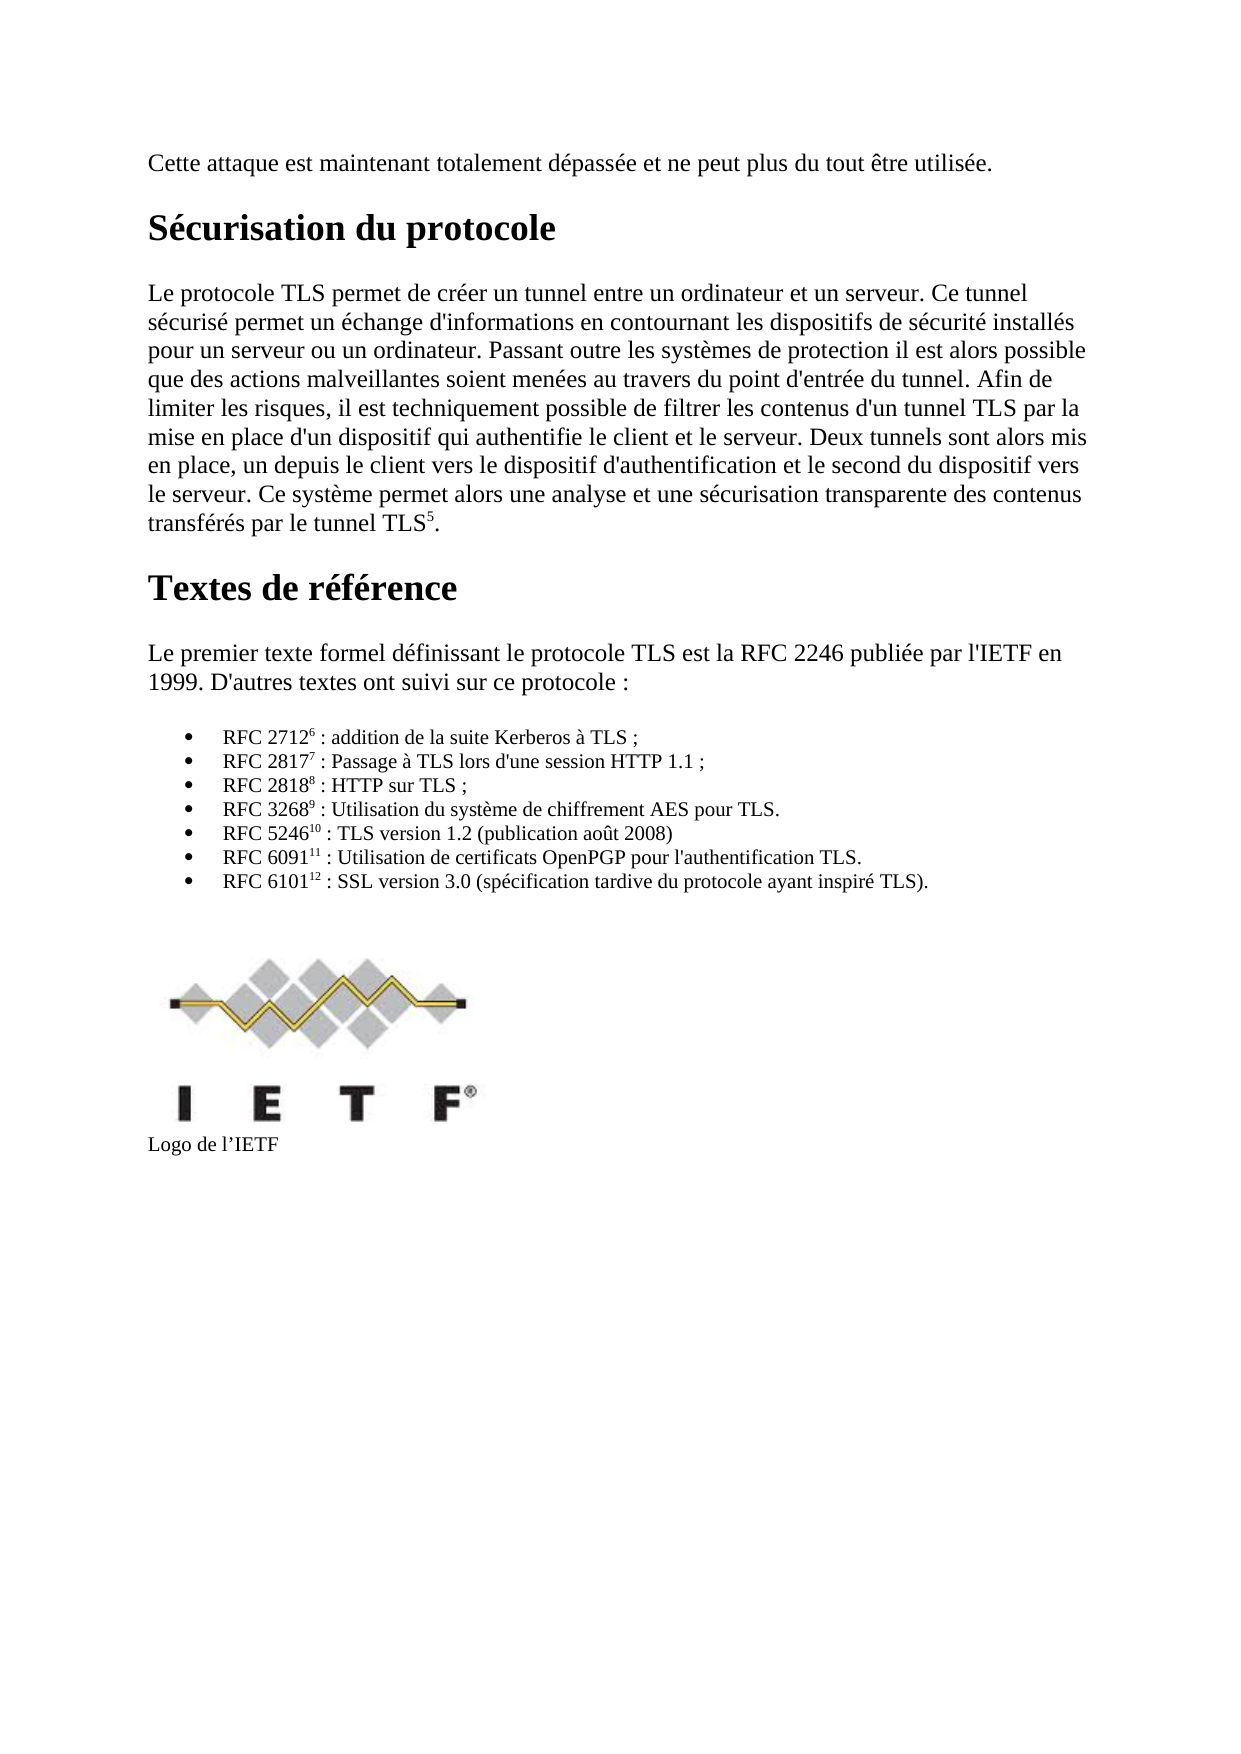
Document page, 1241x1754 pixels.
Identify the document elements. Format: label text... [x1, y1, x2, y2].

list RFC 28177 : Passage à TLS lors d'une session HTTP 1.1 ; [185, 749, 1093, 773]
text Le protocole TLS permet de créer un tunnel entre un ordinateur et un serveur. Ce tunnel sécurisé permet un échange d'informations en contournant les dispositifs de sécurité installés pour un serveur ou un ordinateur. Passant outre les systèmes de protection il est alors possible que des actions malveillantes soient menées au travers du point d'entrée du tunnel. Afin de limiter les risques, il est techniquement possible de filtrer les contenus d'un tunnel TLS par la mise en place d'un dispositif qui authentifie le client et le serveur. Deux tunnels sont alors mis en place, un depuis le client vers le dispositif d'authentification et le second du dispositif vers le serveur. Ce système permet alors une analyse et une sécurisation transparente des contenus transférés par le tunnel TLS5. [148, 278, 1093, 537]
list RFC 610112 : SSL version 3.0 (spécification tardive du protocole ayant inspiré TLS). [185, 869, 1093, 893]
list RFC 524610 : TLS version 1.2 (publication août 2008) [185, 821, 1093, 845]
text Logo de l’IETF [148, 1132, 1093, 1156]
list RFC 28188 : HTTP sur TLS ; [185, 773, 1093, 797]
list RFC 27126 : addition de la suite Kerberos à TLS ; [185, 725, 1093, 749]
subtitle Sécurisation du protocole [148, 206, 1093, 249]
text Le premier texte formel définissant le protocole TLS est la RFC 2246 publiée par l'IETF en 1999. D'autres textes ont suivi sur ce protocole : [148, 638, 1093, 696]
picture [147, 946, 498, 1133]
list RFC 32689 : Utilisation du système de chiffrement AES pour TLS. [185, 797, 1093, 821]
subtitle Textes de référence [148, 566, 1093, 609]
list RFC 609111 : Utilisation de certificats OpenPGP pour l'authentification TLS. [185, 845, 1093, 869]
text Cette attaque est maintenant totalement dépassée et ne peut plus du tout être utilisée. [148, 148, 1093, 176]
